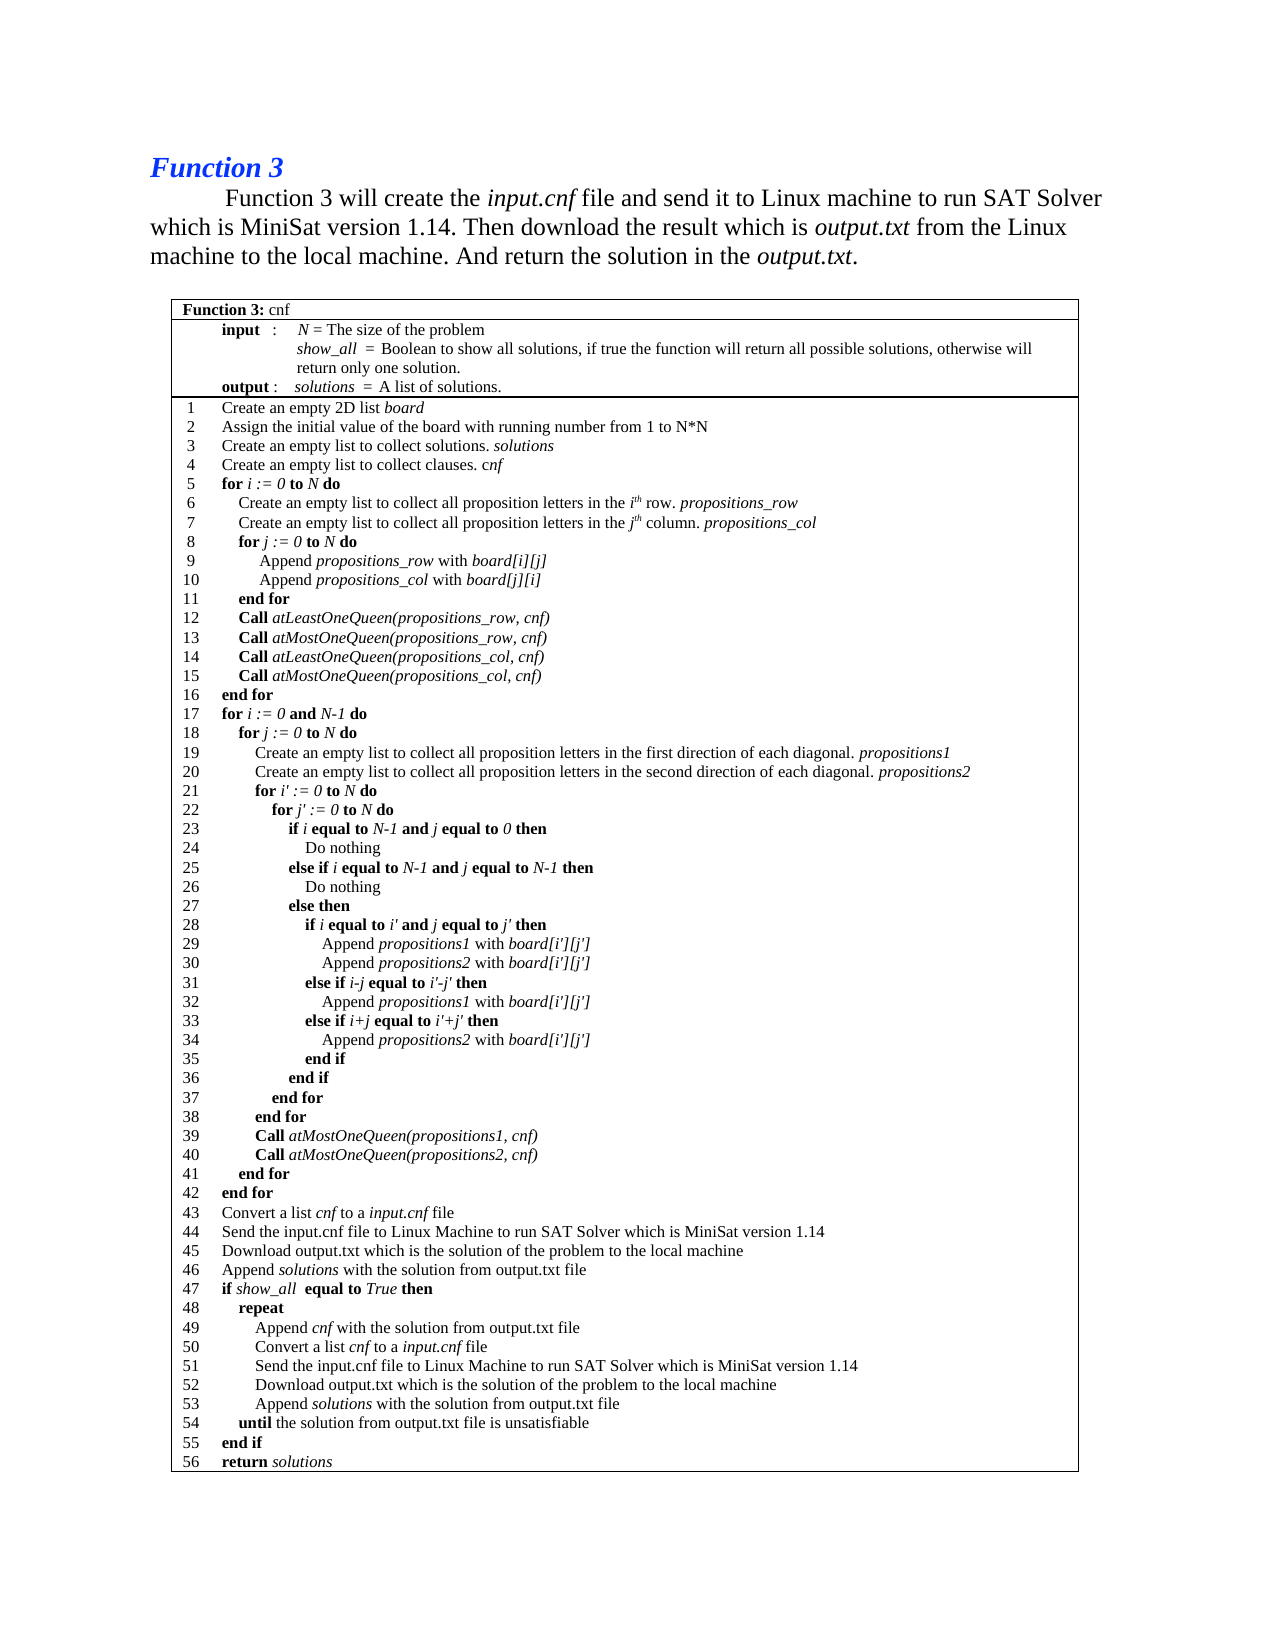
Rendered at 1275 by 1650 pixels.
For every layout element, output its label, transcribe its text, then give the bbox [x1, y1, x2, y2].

table_cell for i := 0 to N do [210, 474, 1078, 493]
table_cell for i' := 0 to N do [210, 781, 1078, 800]
text Function 3 will create the input.cnf file and send it to Linux machine to run SAT Solver which is MiniSat version 1.14. Then download the result which is output.txt from the Linux machine to the local machine. And return the solution in the output.txt. [150, 183, 1125, 270]
table_cell repeat [210, 1298, 1078, 1317]
table_cell 1 [172, 398, 210, 417]
table_cell 21 [172, 781, 210, 800]
table_cell Append propositions1 with board[i'][j'] [210, 934, 1078, 953]
table_cell Do nothing [210, 838, 1078, 857]
table_cell input : N = The size of the problem show_all = Boolean to show all solutions, if true the function will return all possible solutions, otherwise will return only one solution. [210, 320, 1078, 377]
table_cell 35 [172, 1049, 210, 1068]
table_cell Call atMostOneQueen(propositions1, cnf) [210, 1126, 1078, 1145]
table_cell 47 [172, 1279, 210, 1298]
table_cell output : solutions = A list of solutions. [210, 377, 1078, 396]
table_cell 22 [172, 800, 210, 819]
table_cell for j' := 0 to N do [210, 800, 1078, 819]
table_cell 50 [172, 1337, 210, 1356]
table_cell Append solutions with the solution from output.txt file [210, 1394, 1078, 1413]
table_cell Download output.txt which is the solution of the problem to the local machine [210, 1375, 1078, 1394]
table_cell Create an empty list to collect clauses. cnf [210, 455, 1078, 474]
table_cell 52 [172, 1375, 210, 1394]
table_cell 32 [172, 992, 210, 1011]
table_cell 9 [172, 551, 210, 570]
table_cell Call atMostOneQueen(propositions_col, cnf) [210, 666, 1078, 685]
table_cell 18 [172, 723, 210, 742]
table_cell 10 [172, 570, 210, 589]
table_cell 33 [172, 1011, 210, 1030]
table_cell Call atMostOneQueen(propositions2, cnf) [210, 1145, 1078, 1164]
table_cell 19 [172, 743, 210, 762]
table_cell Append propositions_col with board[j][i] [210, 570, 1078, 589]
table_cell 14 [172, 647, 210, 666]
table_cell Append propositions2 with board[i'][j'] [210, 1030, 1078, 1049]
table_cell 7 [172, 513, 210, 532]
table_cell 26 [172, 877, 210, 896]
table_cell 17 [172, 704, 210, 723]
table_cell for j := 0 to N do [210, 532, 1078, 551]
table_cell 55 [172, 1433, 210, 1452]
table_cell 20 [172, 762, 210, 781]
table_cell 36 [172, 1068, 210, 1087]
table_cell if i equal to i' and j equal to j' then [210, 915, 1078, 934]
table_cell Append propositions2 with board[i'][j'] [210, 953, 1078, 972]
table_cell 49 [172, 1318, 210, 1337]
table_cell 53 [172, 1394, 210, 1413]
table_cell Convert a list cnf to a input.cnf file [210, 1337, 1078, 1356]
table_cell 8 [172, 532, 210, 551]
table_cell 16 [172, 685, 210, 704]
table_cell Create an empty list to collect all proposition letters in the ith row. propositions_row [210, 493, 1078, 512]
table_cell Convert a list cnf to a input.cnf file [210, 1203, 1078, 1222]
table_cell Send the input.cnf file to Linux Machine to run SAT Solver which is MiniSat version 1.14 [210, 1222, 1078, 1241]
table_cell end for [210, 589, 1078, 608]
table_cell 6 [172, 493, 210, 512]
table_cell 23 [172, 819, 210, 838]
table_cell 42 [172, 1183, 210, 1202]
table_cell 25 [172, 858, 210, 877]
table_cell if i equal to N-1 and j equal to 0 then [210, 819, 1078, 838]
table_cell 46 [172, 1260, 210, 1279]
table_cell Send the input.cnf file to Linux Machine to run SAT Solver which is MiniSat version 1.14 [210, 1356, 1078, 1375]
table_cell 11 [172, 589, 210, 608]
table_header Function 3: cnf [172, 300, 1078, 319]
table_cell 45 [172, 1241, 210, 1260]
table_cell Do nothing [210, 877, 1078, 896]
subtitle Function 3 [150, 150, 1125, 183]
table_cell 15 [172, 666, 210, 685]
table_cell else if i-j equal to i'-j' then [210, 973, 1078, 992]
table_cell end for [210, 1164, 1078, 1183]
table_cell 38 [172, 1107, 210, 1126]
table_cell end for [210, 685, 1078, 704]
table_cell Call atLeastOneQueen(propositions_col, cnf) [210, 647, 1078, 666]
table_cell Create an empty list to collect solutions. solutions [210, 436, 1078, 455]
table_cell 29 [172, 934, 210, 953]
table_cell [172, 377, 210, 396]
table_cell else if i+j equal to i'+j' then [210, 1011, 1078, 1030]
table_cell Call atLeastOneQueen(propositions_row, cnf) [210, 608, 1078, 627]
table_cell until the solution from output.txt file is unsatisfiable [210, 1413, 1078, 1432]
table_cell 27 [172, 896, 210, 915]
table_cell else if i equal to N-1 and j equal to N-1 then [210, 858, 1078, 877]
table_cell Create an empty list to collect all proposition letters in the first direction of each diagonal. propositions1 [210, 743, 1078, 762]
table_cell 31 [172, 973, 210, 992]
table_cell 41 [172, 1164, 210, 1183]
table_cell Append cnf with the solution from output.txt file [210, 1318, 1078, 1337]
table_cell end for [210, 1107, 1078, 1126]
table_cell end if [210, 1068, 1078, 1087]
table_cell 4 [172, 455, 210, 474]
table_cell end if [210, 1433, 1078, 1452]
table_cell Create an empty 2D list board [210, 398, 1078, 417]
table_cell 40 [172, 1145, 210, 1164]
table_cell Append solutions with the solution from output.txt file [210, 1260, 1078, 1279]
table_cell 54 [172, 1413, 210, 1432]
table_cell Append propositions_row with board[i][j] [210, 551, 1078, 570]
table_cell Create an empty list to collect all proposition letters in the jth column. propositions_col [210, 513, 1078, 532]
table_cell for j := 0 to N do [210, 723, 1078, 742]
table_cell [172, 320, 210, 377]
table_cell end for [210, 1088, 1078, 1107]
table_cell 43 [172, 1203, 210, 1222]
table_cell 56 [172, 1452, 210, 1471]
table_cell 48 [172, 1298, 210, 1317]
table_cell 24 [172, 838, 210, 857]
table_cell 3 [172, 436, 210, 455]
table_cell Call atMostOneQueen(propositions_row, cnf) [210, 628, 1078, 647]
table_cell return solutions [210, 1452, 1078, 1471]
table_cell Assign the initial value of the board with running number from 1 to N*N [210, 417, 1078, 436]
table_cell else then [210, 896, 1078, 915]
table_cell Download output.txt which is the solution of the problem to the local machine [210, 1241, 1078, 1260]
table_cell 30 [172, 953, 210, 972]
table_cell 39 [172, 1126, 210, 1145]
table_cell 44 [172, 1222, 210, 1241]
table_cell Create an empty list to collect all proposition letters in the second direction of each diagonal. propositions2 [210, 762, 1078, 781]
table_cell 2 [172, 417, 210, 436]
table_cell 37 [172, 1088, 210, 1107]
table_cell 12 [172, 608, 210, 627]
table_cell 51 [172, 1356, 210, 1375]
table_cell for i := 0 and N-1 do [210, 704, 1078, 723]
table_cell if show_all equal to True then [210, 1279, 1078, 1298]
table_cell end if [210, 1049, 1078, 1068]
table_cell 34 [172, 1030, 210, 1049]
table_cell 5 [172, 474, 210, 493]
table_cell end for [210, 1183, 1078, 1202]
table_cell 13 [172, 628, 210, 647]
table_cell 28 [172, 915, 210, 934]
table_cell Append propositions1 with board[i'][j'] [210, 992, 1078, 1011]
